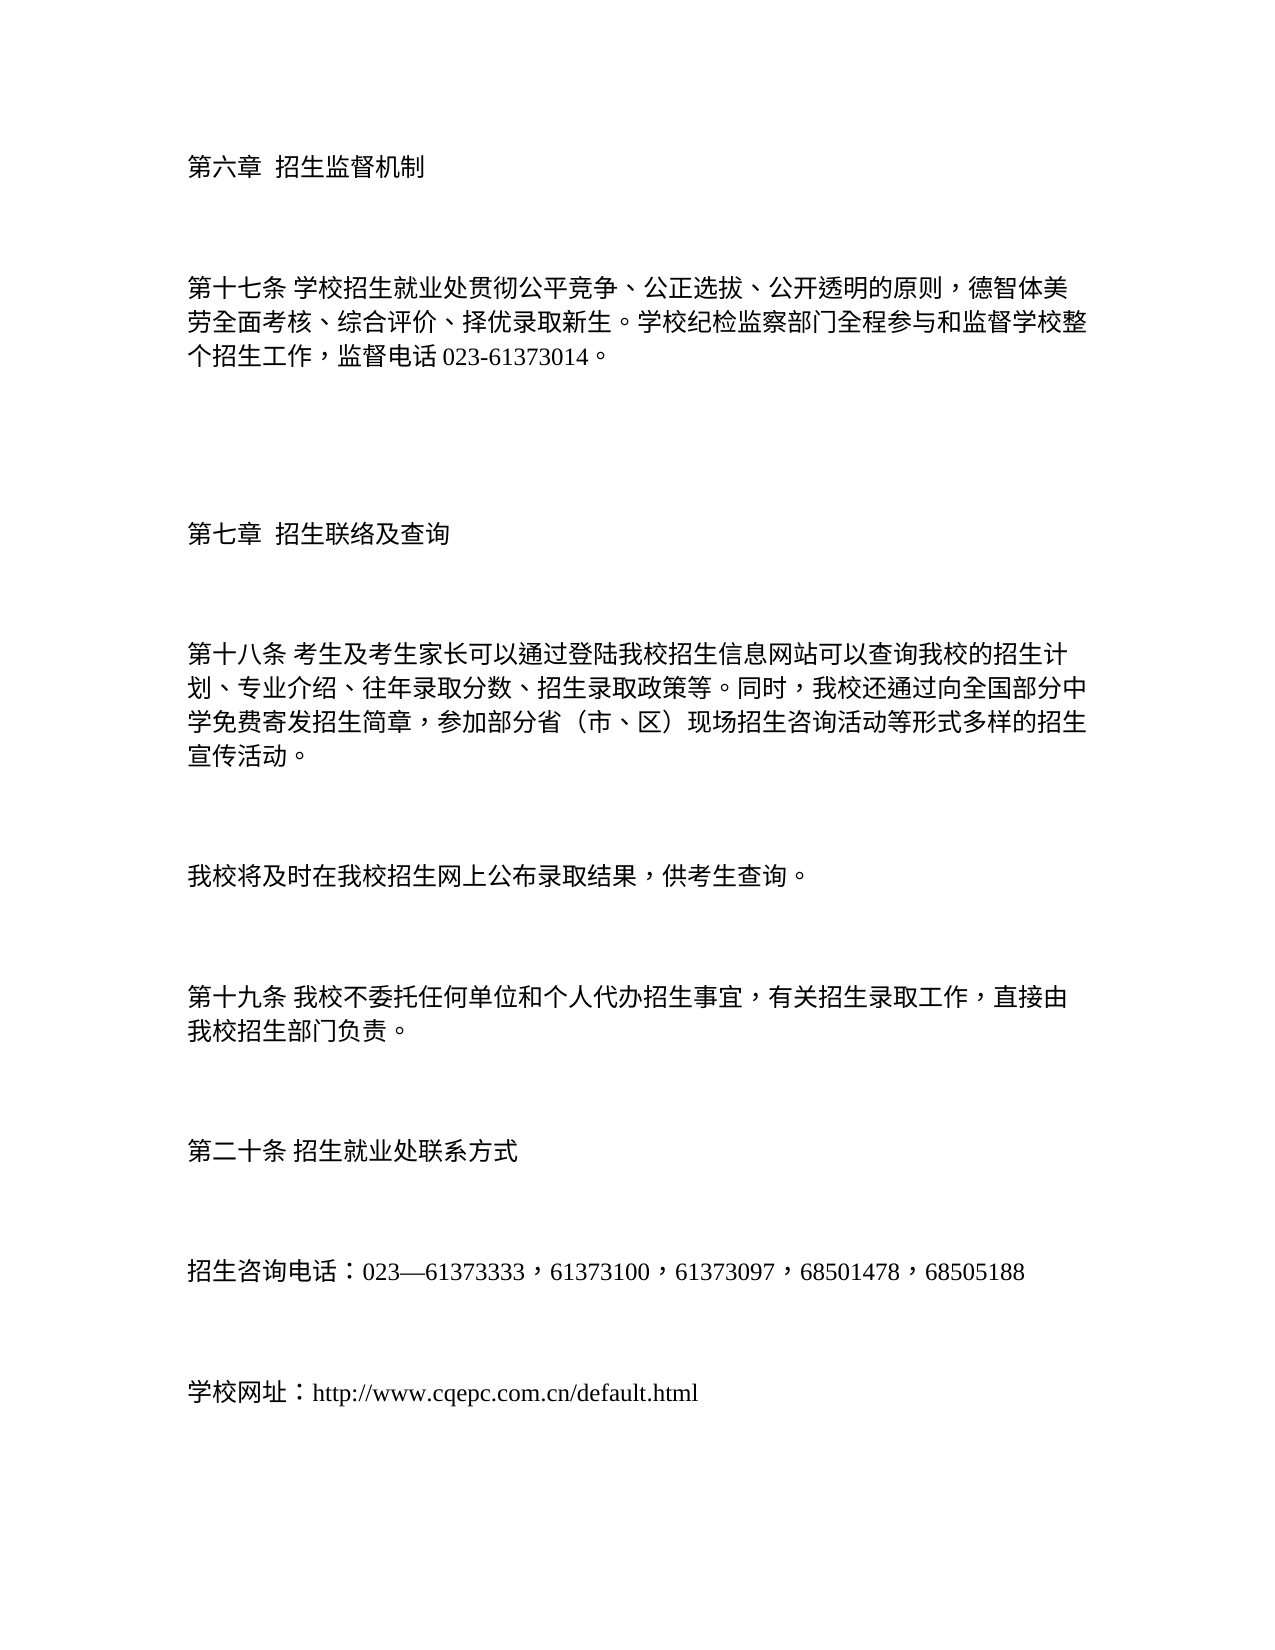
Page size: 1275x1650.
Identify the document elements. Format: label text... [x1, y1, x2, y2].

text 第七章 招生联络及查询 [187, 516, 1087, 550]
text 学校网址：http://www.cqepc.com.cn/default.html [187, 1374, 1087, 1408]
text 第二十条 招生就业处联系方式 [187, 1134, 1087, 1168]
text 第六章 招生监督机制 [187, 150, 1087, 184]
text 我校将及时在我校招生网上公布录取结果，供考生查询。 [187, 859, 1087, 893]
text 第十七条 学校招生就业处贯彻公平竞争、公正选拔、公开透明的原则，德智体美劳全面考核、综合评价、择优录取新生。学校纪检监察部门全程参与和监督学校整个招生工作，监督电话023-61373014。 [187, 270, 1087, 372]
text 招生咨询电话：023—61373333，61373100，61373097，68501478，68505188 [187, 1254, 1087, 1288]
text 第十九条 我校不委托任何单位和个人代办招生事宜，有关招生录取工作，直接由我校招生部门负责。 [187, 979, 1087, 1047]
text 第十八条 考生及考生家长可以通过登陆我校招生信息网站可以查询我校的招生计划、专业介绍、往年录取分数、招生录取政策等。同时，我校还通过向全国部分中学免费寄发招生简章，参加部分省（市、区）现场招生咨询活动等形式多样的招生宣传活动。 [187, 637, 1087, 773]
